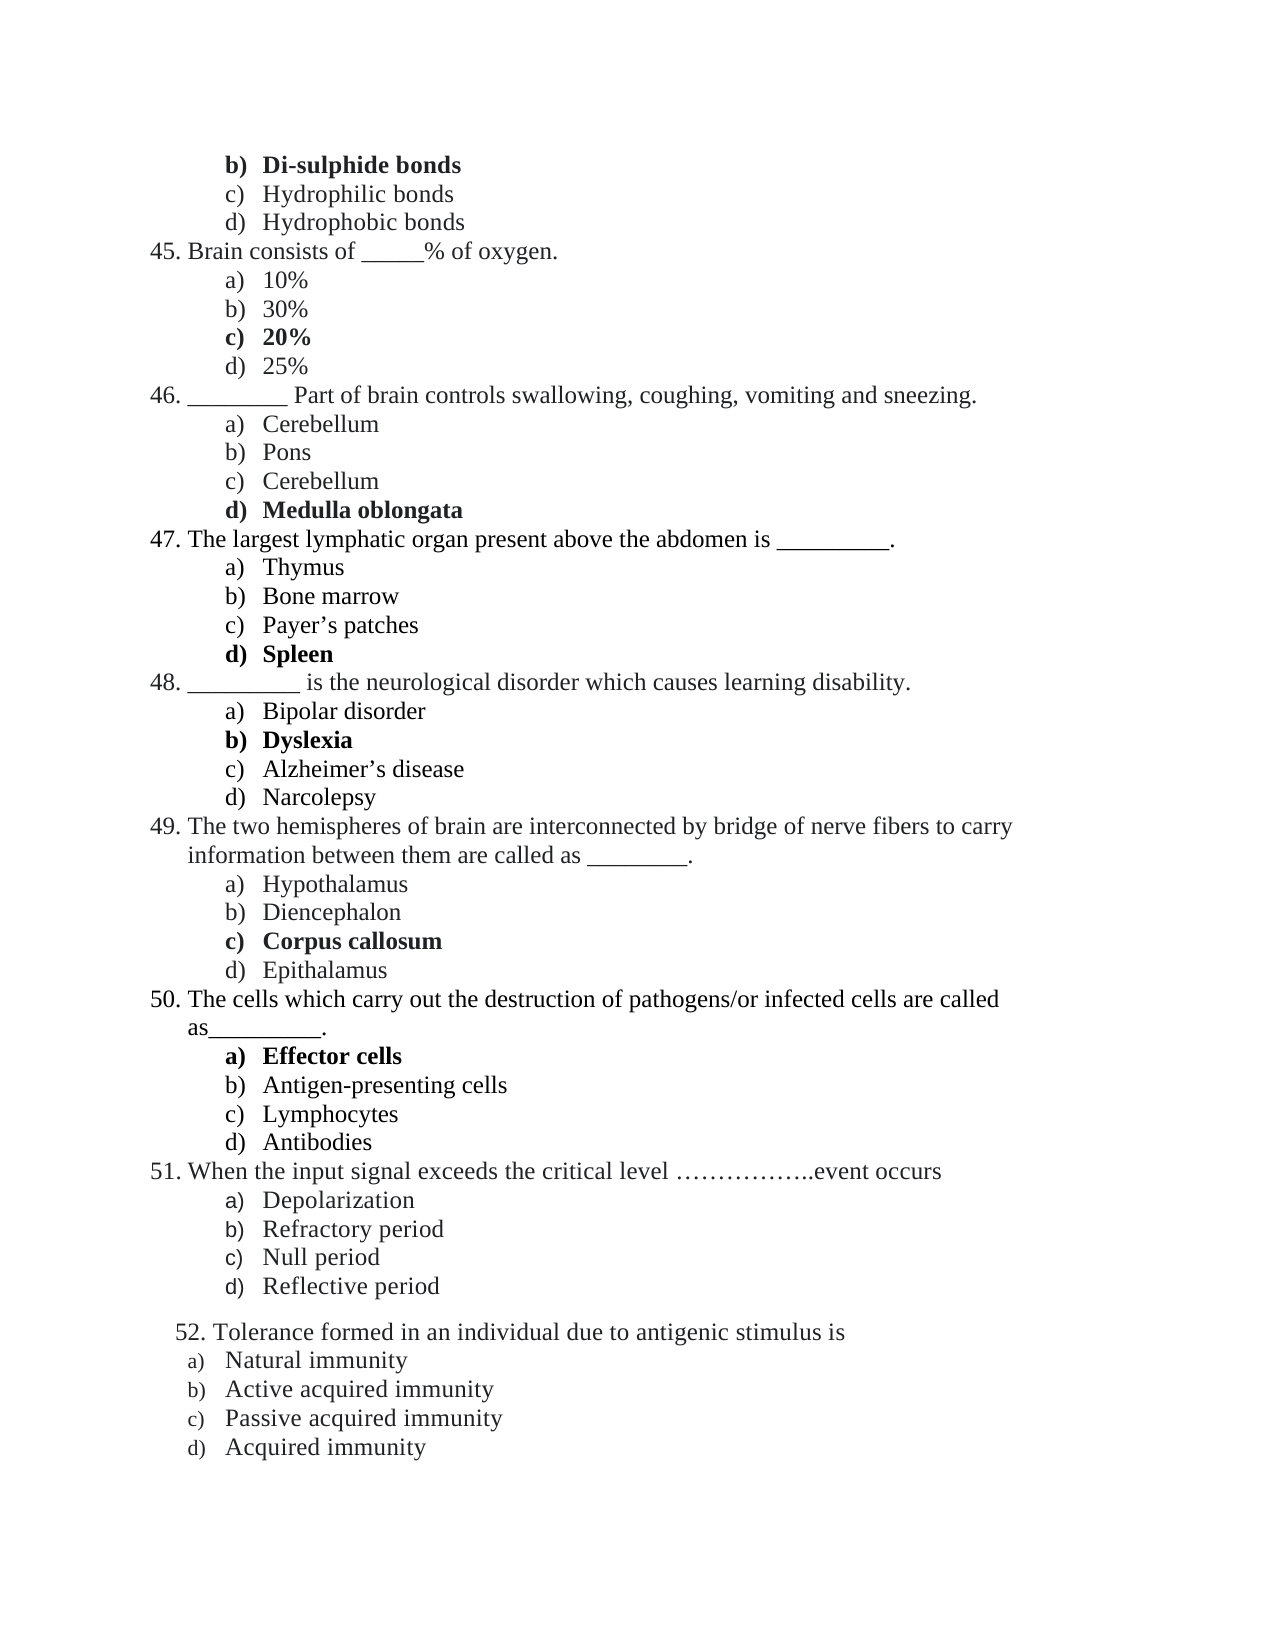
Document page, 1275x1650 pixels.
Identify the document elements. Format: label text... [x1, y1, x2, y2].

list Dyslexia [225, 725, 1125, 754]
list Brain consists of _____% of oxygen. [150, 236, 1125, 265]
list The cells which carry out the destruction of pathogens/or infected cells are called as_________. [150, 984, 1125, 1041]
list Refractory period [225, 1214, 1125, 1242]
list Corpus callosum [225, 926, 1125, 955]
list Payer’s patches [225, 610, 1125, 639]
text 52. Tolerance formed in an individual due to antigenic stimulus is [150, 1317, 1125, 1345]
list Hydrophobic bonds [225, 207, 1125, 236]
list The largest lymphatic organ present above the abdomen is _________. [150, 524, 1125, 552]
list Passive acquired immunity [187, 1403, 1125, 1432]
list Pons [225, 437, 1125, 466]
list Medulla oblongata [225, 495, 1125, 524]
list Natural immunity [187, 1345, 1125, 1374]
list 30% [225, 294, 1125, 322]
list Hypothalamus [225, 869, 1125, 897]
list Antibodies [225, 1127, 1125, 1156]
list 25% [225, 351, 1125, 380]
list Alzheimer’s disease [225, 754, 1125, 782]
list When the input signal exceeds the critical level ……………..event occurs [150, 1156, 1125, 1185]
list Di-sulphide bonds [225, 150, 1125, 179]
list Active acquired immunity [187, 1374, 1125, 1403]
list Cerebellum [225, 466, 1125, 495]
list _________ is the neurological disorder which causes learning disability. [150, 667, 1125, 696]
list Epithalamus [225, 955, 1125, 984]
list Null period [225, 1242, 1125, 1271]
list Bone marrow [225, 581, 1125, 610]
list Spleen [225, 639, 1125, 667]
list Diencephalon [225, 897, 1125, 926]
list Reflective period [225, 1271, 1125, 1300]
list 20% [225, 322, 1125, 351]
list Acquired immunity [187, 1432, 1125, 1460]
list Antigen-presenting cells [225, 1070, 1125, 1099]
list Effector cells [225, 1041, 1125, 1070]
list 10% [225, 265, 1125, 294]
list Lymphocytes [225, 1099, 1125, 1127]
list Thymus [225, 552, 1125, 581]
list Hydrophilic bonds [225, 179, 1125, 207]
list The two hemispheres of brain are interconnected by bridge of nerve fibers to carry information between them are called as ________. [150, 811, 1125, 869]
list ________ Part of brain controls swallowing, coughing, vomiting and sneezing. [150, 380, 1125, 409]
list Depolarization [225, 1185, 1125, 1214]
list Narcolepsy [225, 782, 1125, 811]
list Cerebellum [225, 409, 1125, 437]
list Bipolar disorder [225, 696, 1125, 725]
